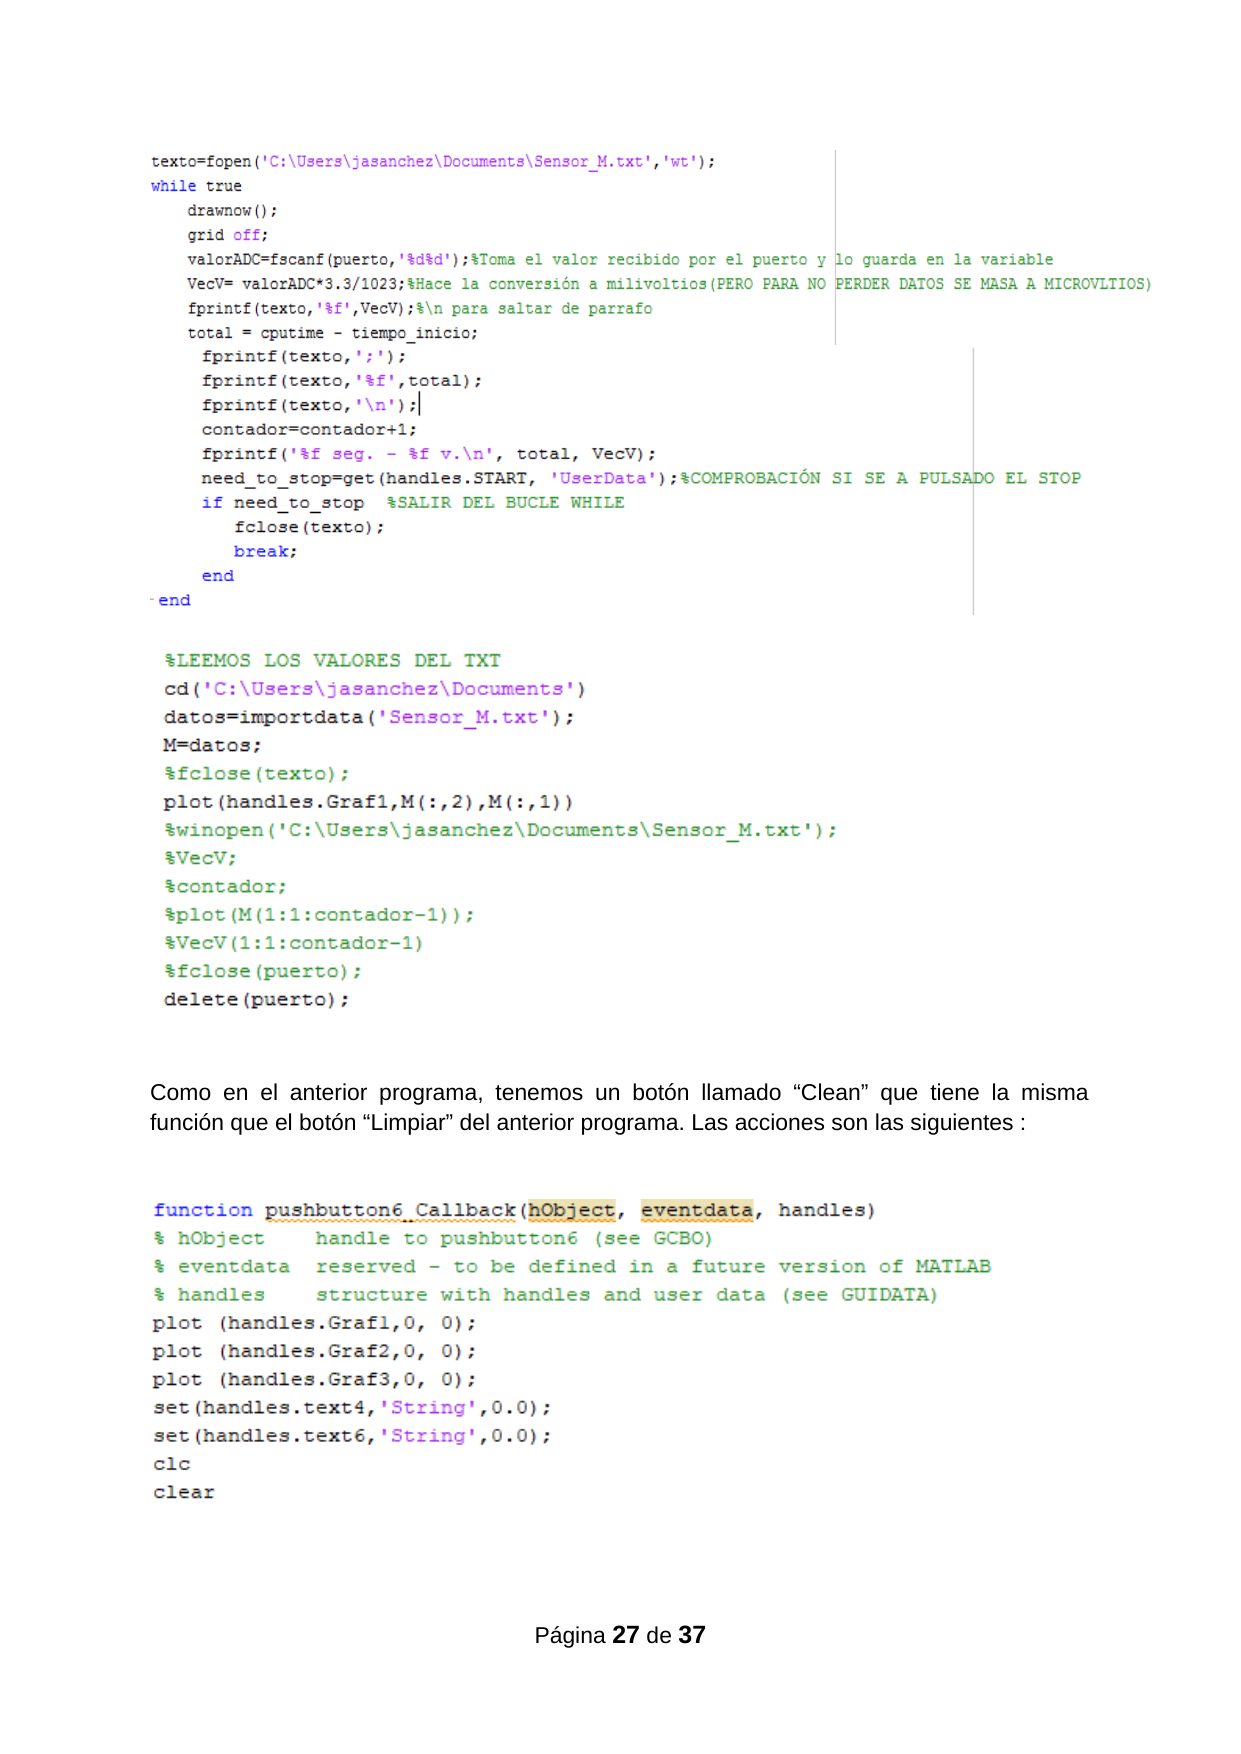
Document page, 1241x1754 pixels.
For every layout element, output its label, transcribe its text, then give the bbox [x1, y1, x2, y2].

picture [150, 1199, 1001, 1514]
picture [150, 649, 894, 1015]
picture [150, 150, 1178, 345]
picture [150, 348, 1091, 615]
text Como en el anterior programa, tenemos un botón llamado “Clean” que tiene la misma función que el botón “Limpiar” del anterior programa. Las acciones son las siguientes : [150, 1079, 1090, 1136]
